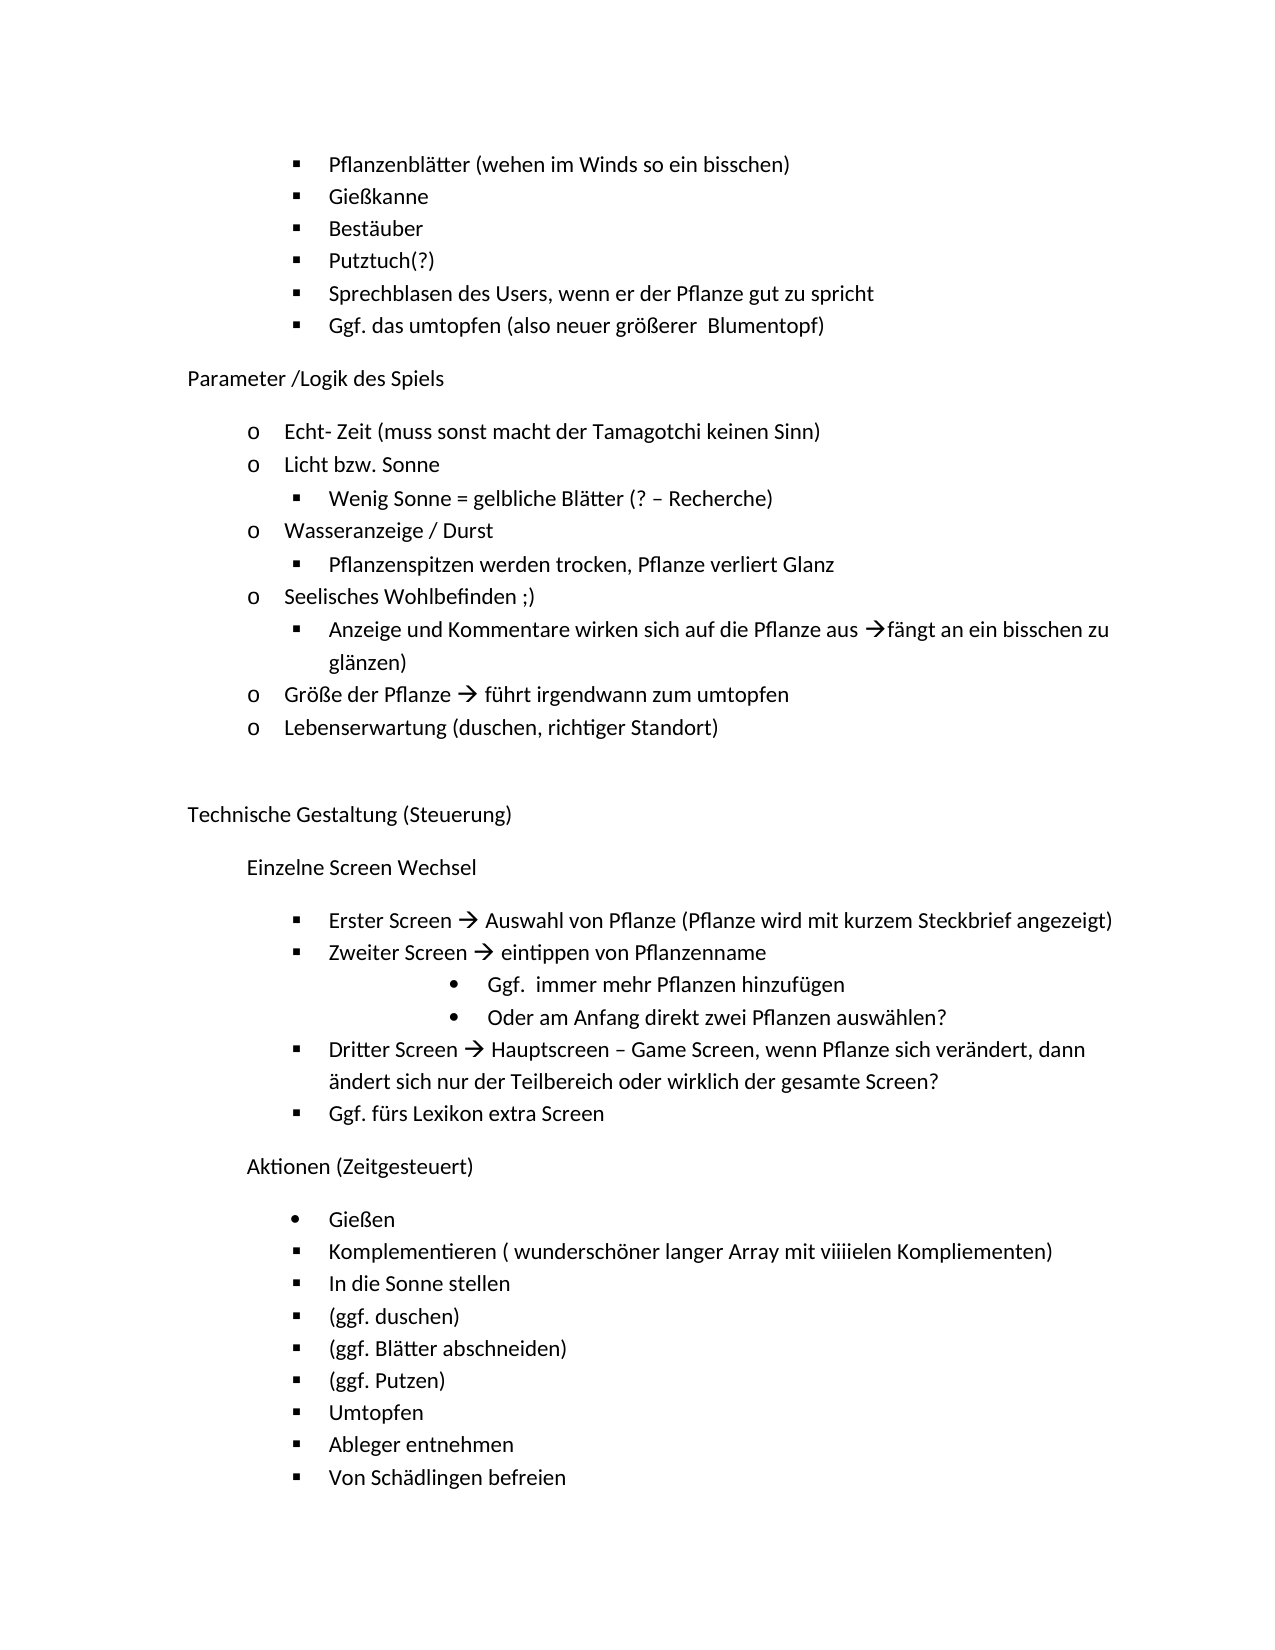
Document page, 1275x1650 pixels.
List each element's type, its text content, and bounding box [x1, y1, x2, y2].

list Sprechblasen des Users, wenn er der Pflanze gut zu spricht [291, 279, 1125, 307]
list Pflanzenspitzen werden trocken, Pflanze verliert Glanz [291, 550, 1125, 578]
list Ableger entnehmen [291, 1431, 1125, 1458]
list Bestäuber [291, 214, 1125, 242]
list Oder am Anfang direkt zwei Pflanzen auswählen? [450, 1003, 1125, 1031]
list Wasseranzeige / Durst [247, 516, 1125, 545]
list (ggf. duschen) [291, 1302, 1125, 1330]
list Putztuch(?) [291, 247, 1125, 274]
list Wenig Sonne = gelbliche Blätter (? – Recherche) [291, 484, 1125, 512]
list Gießen [291, 1205, 1125, 1233]
list Licht bzw. Sonne [247, 451, 1125, 480]
list Gießkanne [291, 182, 1125, 210]
list Pflanzenblätter (wehen im Winds so ein bisschen) [291, 150, 1125, 178]
list (ggf. Blätter abschneiden) [291, 1334, 1125, 1362]
list Anzeige und Kommentare wirken sich auf die Pflanze aus fängt an ein bisschen zu glänzen) [291, 616, 1125, 676]
list Umtopfen [291, 1398, 1125, 1426]
text Parameter /Logik des Spiels [187, 364, 1125, 392]
list Ggf. fürs Lexikon extra Screen [291, 1099, 1125, 1127]
list Lebenserwartung (duschen, richtiger Standort) [247, 713, 1125, 743]
list Ggf. das umtopfen (also neuer größerer Blumentopf) [291, 311, 1125, 339]
text Einzelne Screen Wechsel [247, 853, 1125, 881]
list Echt- Zeit (muss sonst macht der Tamagotchi keinen Sinn) [247, 417, 1125, 446]
list Ggf. immer mehr Pflanzen hinzufügen [450, 970, 1125, 998]
text Technische Gestaltung (Steuerung) [187, 800, 1125, 828]
list Dritter Screen Hauptscreen – Game Screen, wenn Pflanze sich verändert, dann ändert sich nur der Teilbereich oder wirklich der gesamte Screen? [291, 1035, 1125, 1095]
list Von Schädlingen befreien [291, 1463, 1125, 1491]
list Erster Screen Auswahl von Pflanze (Pflanze wird mit kurzem Steckbrief angezeigt) [291, 906, 1125, 934]
list Zweiter Screen eintippen von Pflanzenname [291, 938, 1125, 966]
list Größe der Pflanze führt irgendwann zum umtopfen [247, 680, 1125, 709]
text Aktionen (Zeitgesteuert) [231, 1152, 1125, 1180]
list Seelisches Wohlbefinden ;) [247, 582, 1125, 611]
list Komplementieren ( wunderschöner langer Array mit viiiielen Kompliementen) [291, 1237, 1125, 1265]
list In die Sonne stellen [291, 1269, 1125, 1298]
list (ggf. Putzen) [291, 1366, 1125, 1394]
